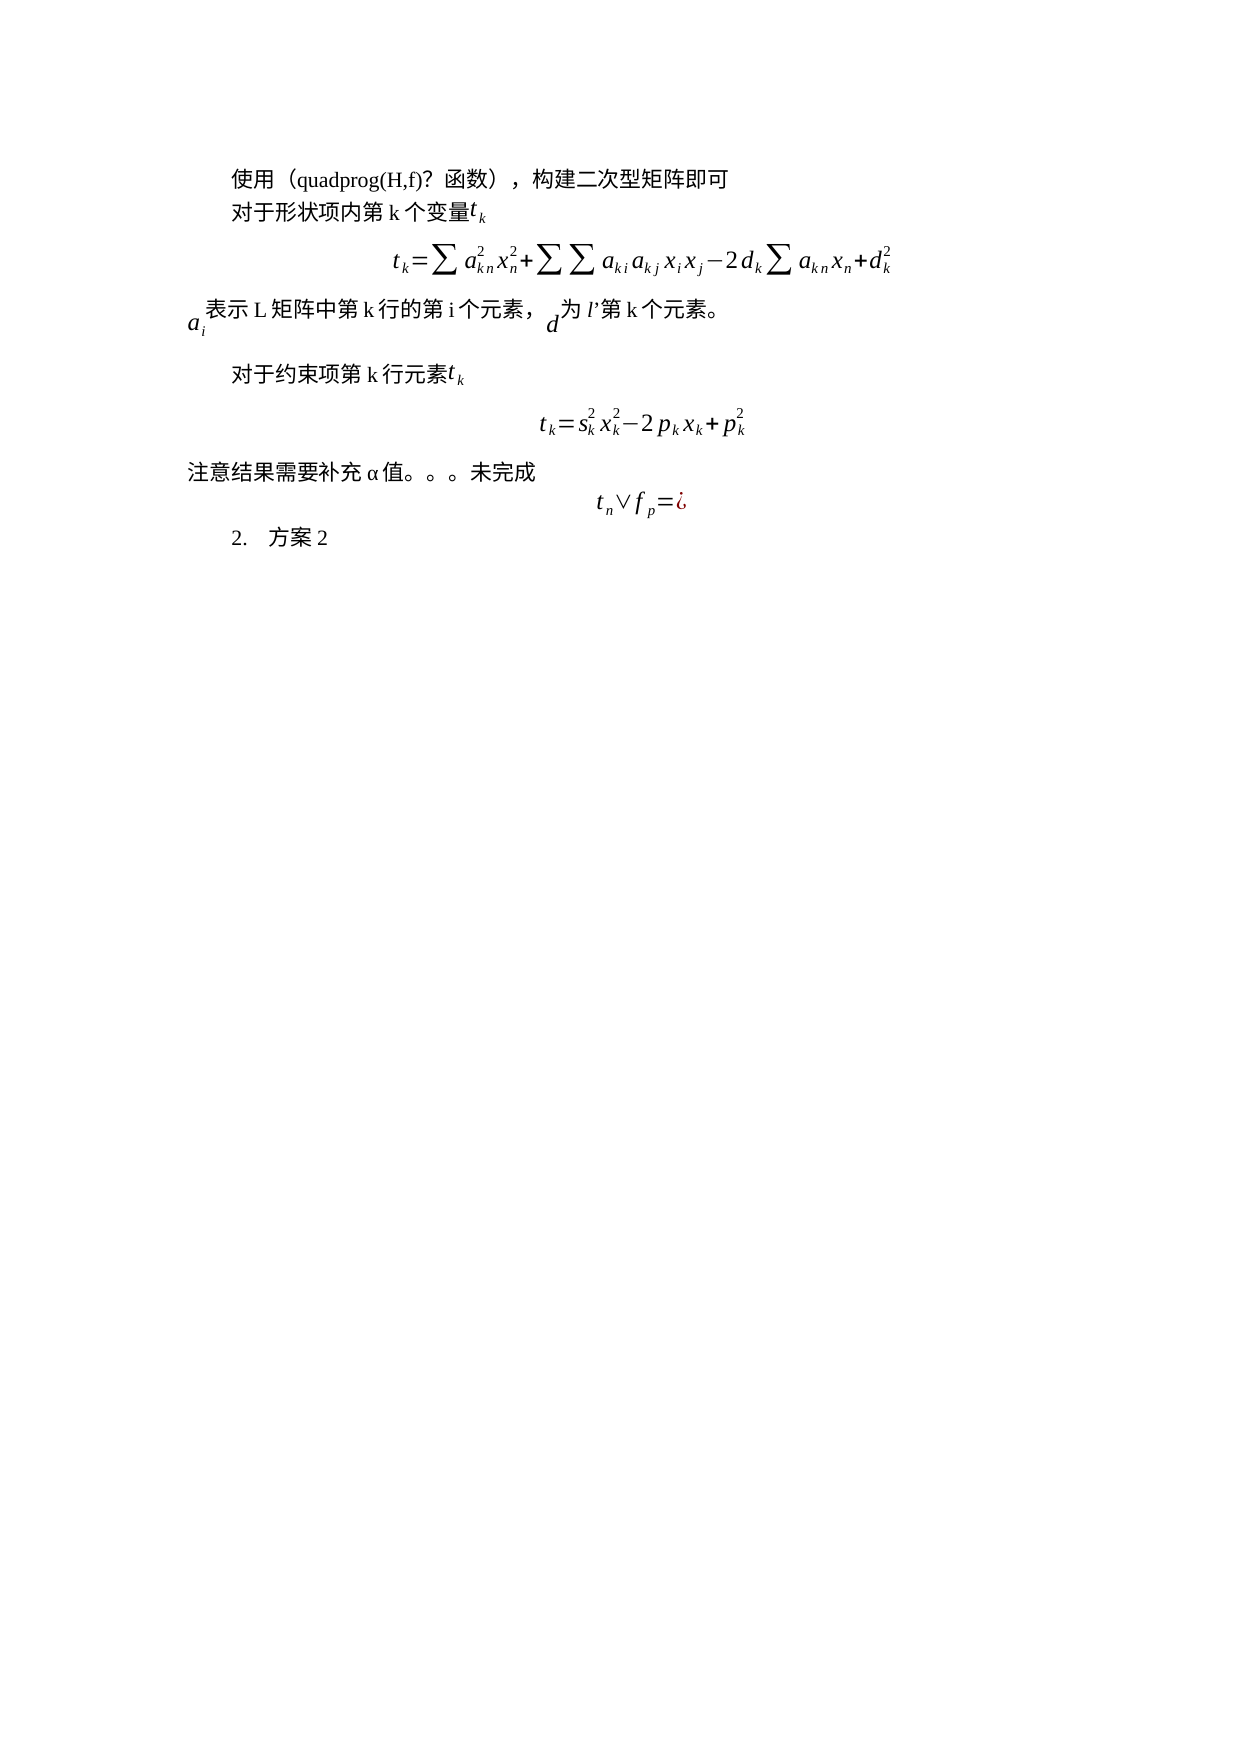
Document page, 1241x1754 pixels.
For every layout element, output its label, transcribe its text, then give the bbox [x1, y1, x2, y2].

text 对于形状项内第k个变量 [187, 194, 1053, 227]
text 表示L矩阵中第k行的第i个元素，为l’第k个元素。 [187, 292, 1053, 357]
list 方案2 [231, 519, 1053, 552]
text 注意结果需要补充α值。。。未完成 [187, 454, 1053, 487]
text 对于约束项第k行元素 [187, 357, 1053, 389]
text 使用（quadprog(H,f)？函数），构建二次型矩阵即可 [187, 162, 1053, 194]
